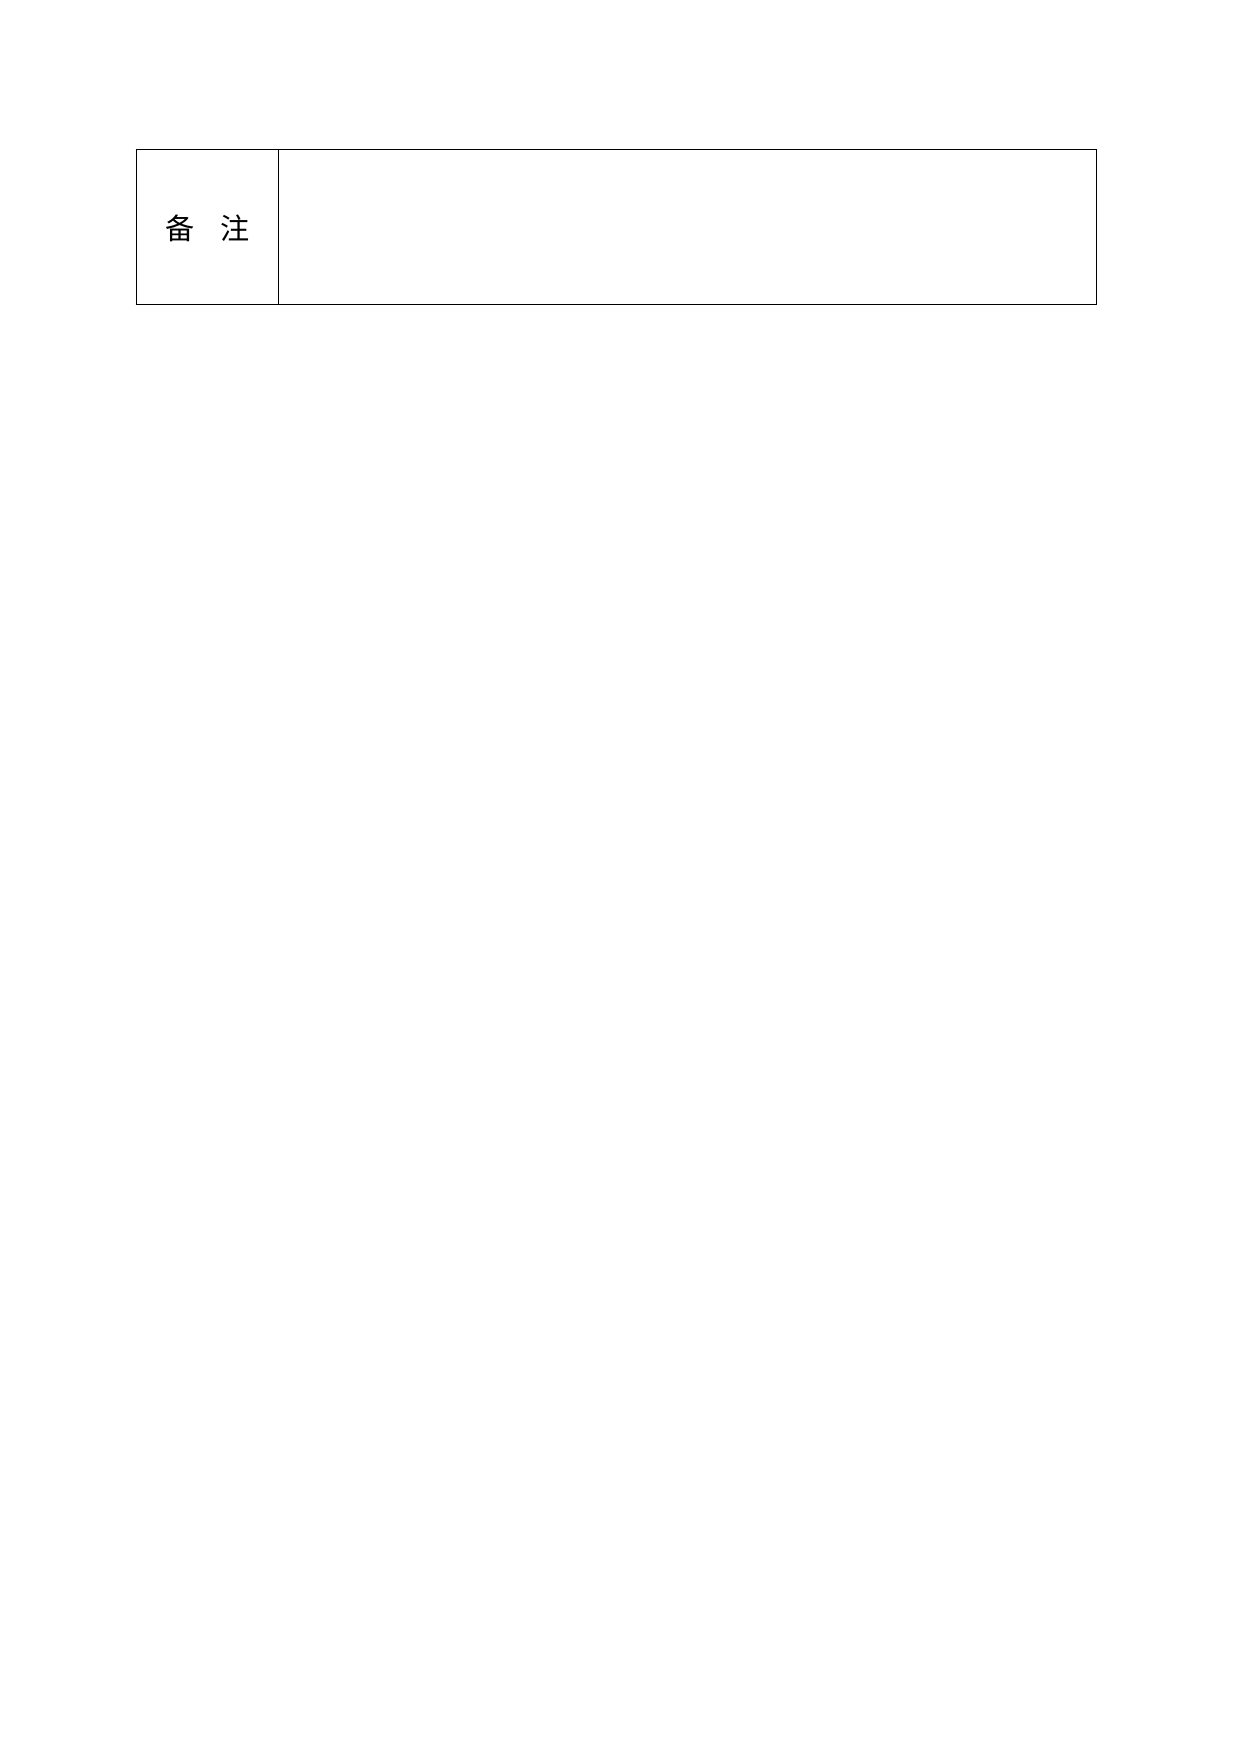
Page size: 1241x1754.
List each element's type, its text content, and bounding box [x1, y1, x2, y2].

table_cell [279, 150, 1096, 304]
table_cell 备 注 [137, 150, 278, 304]
